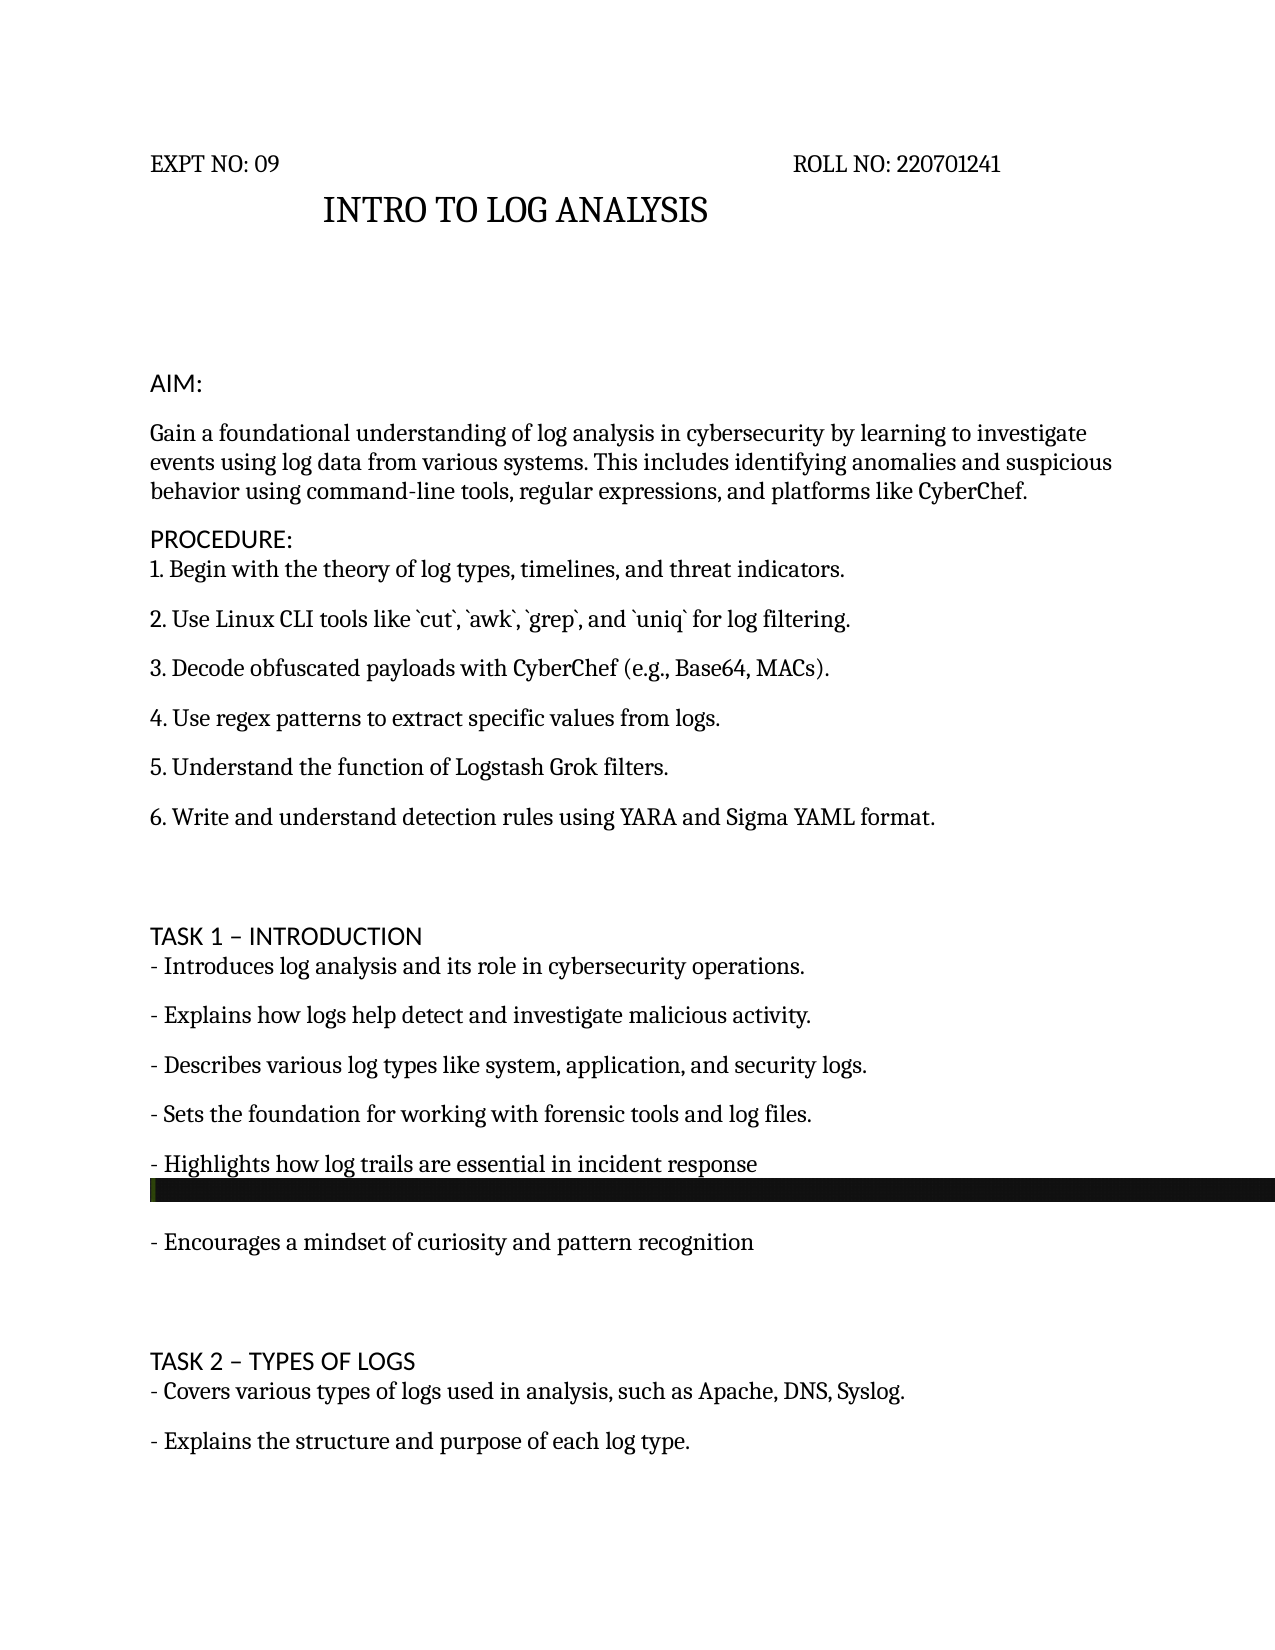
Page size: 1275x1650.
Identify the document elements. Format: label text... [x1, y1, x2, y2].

text 5. Understand the function of Logstash Grok filters. [150, 753, 1125, 782]
text 1. Begin with the theory of log types, timelines, and threat indicators. [150, 554, 1125, 583]
text - Explains the structure and purpose of each log type. [150, 1426, 1125, 1455]
text - Highlights how log trails are essential in incident response [150, 1149, 1125, 1178]
text 3. Decode obfuscated payloads with CyberChef (e.g., Base64, MACs). [150, 654, 1125, 682]
text 2. Use Linux CLI tools like `cut`, `awk`, `grep`, and `uniq` for log filtering. [150, 604, 1125, 633]
text - Sets the foundation for working with forensic tools and log files. [150, 1100, 1125, 1129]
text - Encourages a mindset of curiosity and pattern recognition [150, 1202, 1125, 1257]
text TASK 2 – TYPES OF LOGS [150, 1348, 1125, 1377]
text PROCEDURE: [150, 526, 1125, 554]
text TASK 1 – INTRODUCTION [150, 922, 1125, 951]
text - Covers various types of logs used in analysis, such as Apache, DNS, Syslog. [150, 1377, 1125, 1405]
text 4. Use regex patterns to extract specific values from logs. [150, 703, 1125, 732]
text 6. Write and understand detection rules using YARA and Sigma YAML format. [150, 802, 1125, 831]
text INTRO TO LOG ANALYSIS [150, 199, 1125, 228]
text EXPT NO: 09 ROLL NO: 220701241 [150, 150, 1125, 179]
text Gain a foundational understanding of log analysis in cybersecurity by learning to investigate events using log data from various systems. This includes identifying anomalies and suspicious behavior using command-line tools, regular expressions, and platforms like CyberChef. [150, 419, 1125, 505]
text - Explains how logs help detect and investigate malicious activity. [150, 1001, 1125, 1029]
text AIM: [150, 369, 1125, 398]
text - Introduces log analysis and its role in cybersecurity operations. [150, 951, 1125, 980]
text - Describes various log types like system, application, and security logs. [150, 1050, 1125, 1079]
